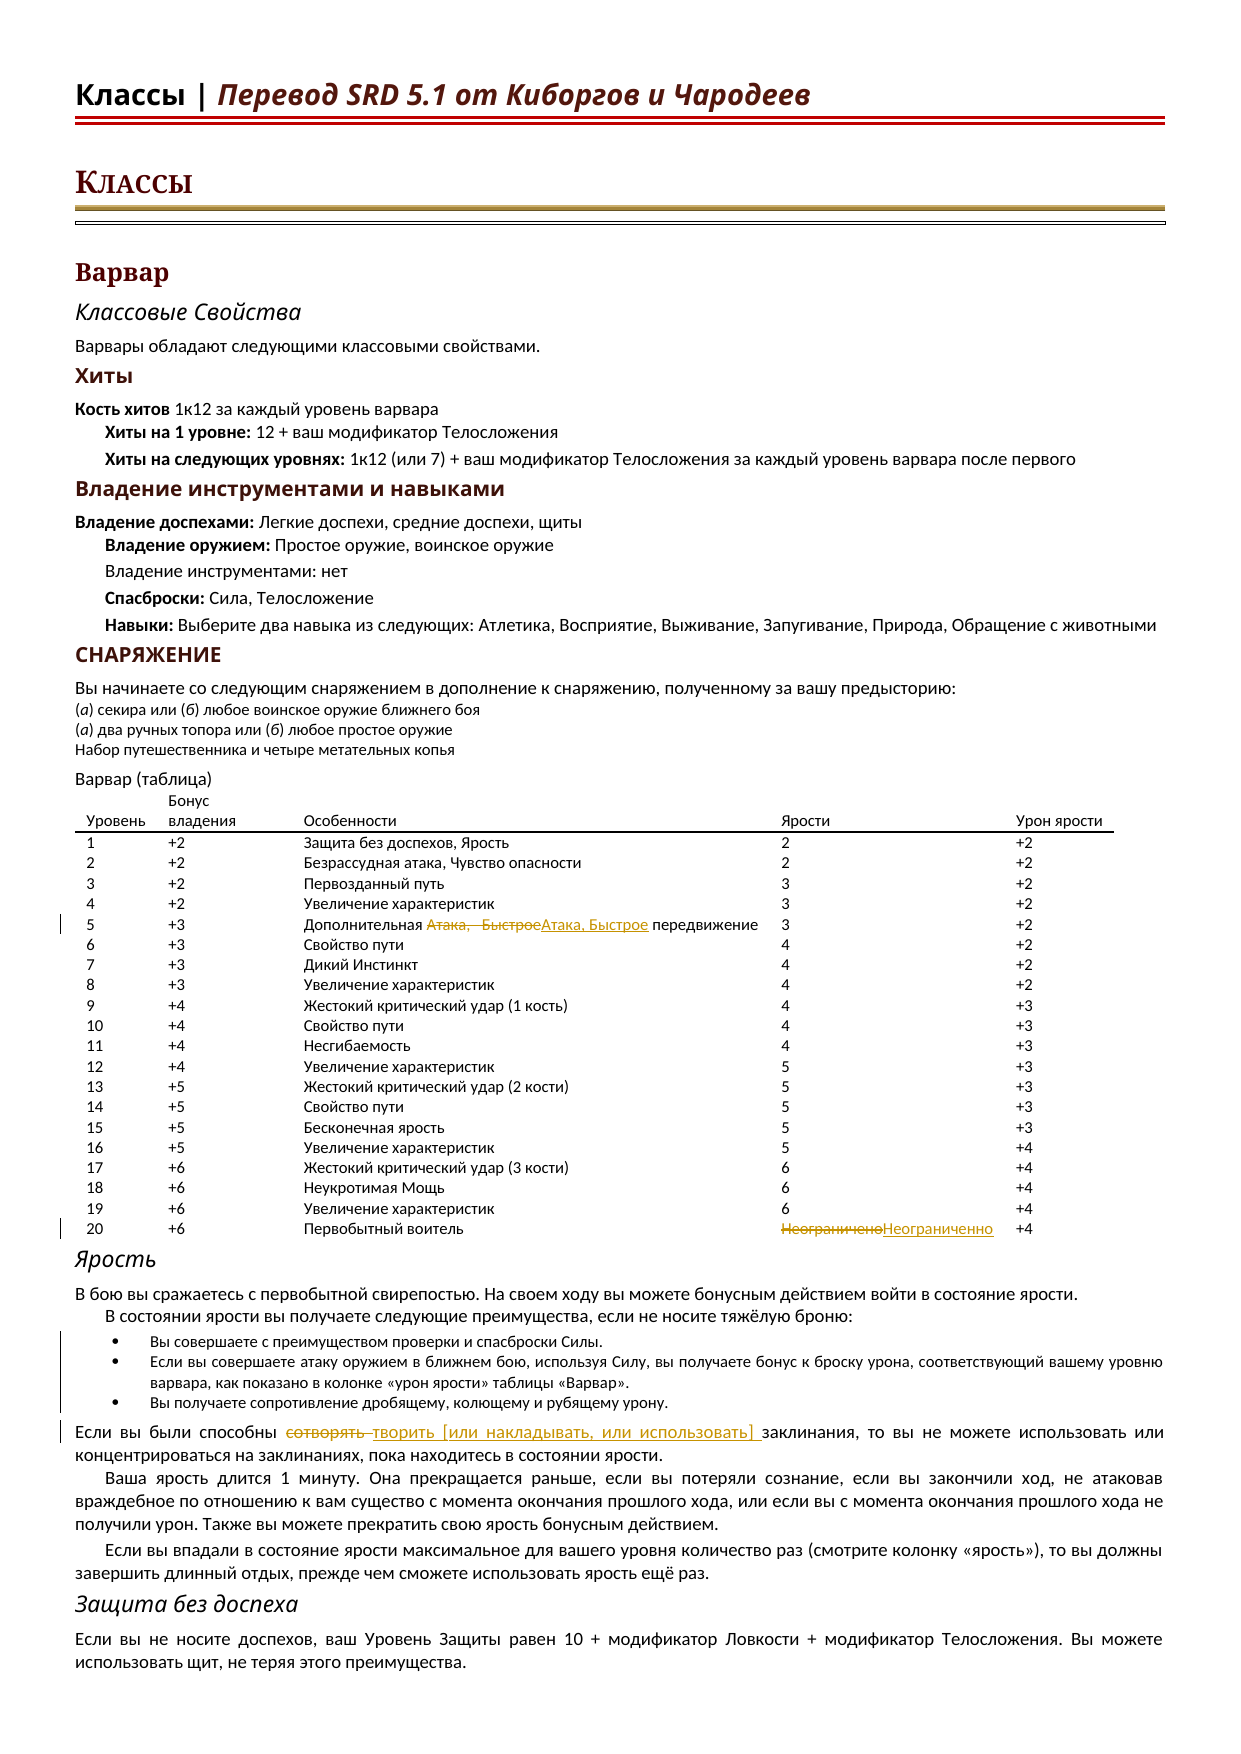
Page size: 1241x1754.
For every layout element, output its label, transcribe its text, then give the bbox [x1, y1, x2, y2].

table_cell +2 [1005, 954, 1114, 975]
table_cell +4 [157, 995, 292, 1015]
table_cell +4 [1005, 1178, 1114, 1198]
table_cell +4 [157, 1015, 292, 1036]
table_cell Первозданный путь [292, 873, 770, 893]
table_cell +2 [1005, 853, 1114, 873]
table_cell +2 [1005, 934, 1114, 954]
table_cell Увеличение характеристик [292, 1137, 770, 1157]
table_cell 5 [75, 914, 157, 934]
table_cell +5 [157, 1097, 292, 1117]
table_cell 20 [75, 1219, 157, 1239]
text Если вы впадали в состояние ярости максимальное для вашего уровня количество раз (смотрите колонку «ярость»), то вы должны завершить длинный отдых, прежде чем сможете использовать ярость ещё раз. [75, 1538, 1165, 1584]
table_cell +5 [157, 1076, 292, 1097]
table_cell +3 [1005, 995, 1114, 1015]
table_cell +3 [1005, 1097, 1114, 1117]
table_cell 4 [770, 975, 1004, 995]
text Кость хитов 1к12 за каждый уровень варвара [75, 397, 1165, 420]
text (а) два ручных топора или (б) любое простое оружие [75, 719, 1165, 739]
table_cell +2 [1005, 833, 1114, 853]
table_cell Несгибаемость [292, 1036, 770, 1056]
table_cell +2 [157, 894, 292, 914]
table_cell 7 [75, 954, 157, 975]
text В бою вы сражаетесь с первобытной свирепостью. На своем ходу вы можете бонусным действием войти в состояние ярости. [75, 1282, 1165, 1304]
table_cell +3 [157, 954, 292, 975]
table_cell +3 [1005, 1076, 1114, 1097]
table_cell 16 [75, 1137, 157, 1157]
table_cell +3 [1005, 1117, 1114, 1137]
table_cell Свойство пути [292, 1097, 770, 1117]
text Спасброски: Сила, Телосложение [75, 586, 1165, 609]
table_cell +3 [1005, 1036, 1114, 1056]
text Вы начинаете со следующим снаряжением в дополнение к снаряжению, полученному за вашу предысторию: [75, 676, 1165, 699]
table_cell 1 [75, 833, 157, 853]
table_cell 3 [770, 873, 1004, 893]
text Если вы не носите доспехов, ваш Уровень Защиты равен 10 + модификатор Ловкости + модификатор Телосложения. Вы можете использовать щит, не теряя этого преимущества. [75, 1627, 1165, 1673]
table_cell 5 [770, 1117, 1004, 1137]
text Варвары обладают следующими классовыми свойствами. [75, 334, 1165, 357]
table_cell +4 [157, 1036, 292, 1056]
table_cell +3 [157, 934, 292, 954]
table_cell Жестокий критический удар (1 кость) [292, 995, 770, 1015]
text Хиты на следующих уровнях: 1к12 (или 7) + ваш модификатор Телосложения за каждый уровень варвара после первого [75, 447, 1165, 470]
table_cell 12 [75, 1056, 157, 1076]
list Если вы совершаете атаку оружием в ближнем бою, используя Силу, вы получаете бонус к броску урона, соответствующий вашему уровню варвара, как показано в колонке «урон ярости» таблицы «Варвар». [112, 1352, 1165, 1392]
table_cell +3 [157, 914, 292, 934]
table_cell 10 [75, 1015, 157, 1036]
table_cell +4 [1005, 1219, 1114, 1239]
table_cell Увеличение характеристик [292, 894, 770, 914]
subtitle Хиты [75, 362, 1165, 390]
table_cell 5 [770, 1097, 1004, 1117]
table_cell Безрассудная атака, Чувство опасности [292, 853, 770, 873]
table_cell +3 [1005, 1056, 1114, 1076]
table_cell 5 [770, 1056, 1004, 1076]
table_cell 4 [770, 995, 1004, 1015]
list Вы совершаете с преимуществом проверки и спасброски Силы. [112, 1331, 1165, 1352]
table_cell +4 [1005, 1137, 1114, 1157]
table_cell +2 [1005, 894, 1114, 914]
table_cell Увеличение характеристик [292, 1056, 770, 1076]
table_cell +5 [157, 1117, 292, 1137]
text Владение доспехами: Легкие доспехи, средние доспехи, щиты [75, 510, 1165, 533]
subtitle Ярость [75, 1243, 1165, 1274]
table_cell +6 [157, 1158, 292, 1178]
table_cell 2 [770, 853, 1004, 873]
table_cell +2 [157, 853, 292, 873]
table_cell +4 [157, 1056, 292, 1076]
table_cell 19 [75, 1198, 157, 1218]
table_cell +4 [1005, 1198, 1114, 1218]
text (а) секира или (б) любое воинское оружие ближнего боя [75, 699, 1165, 719]
table_cell 4 [770, 954, 1004, 975]
table_cell +2 [157, 833, 292, 853]
table_cell 5 [770, 1137, 1004, 1157]
table_header Бонус владения [157, 790, 292, 831]
table_cell 2 [770, 833, 1004, 853]
text Если вы были способны заклинания, то вы не можете использовать или концентрироваться на заклинаниях, пока находитесь в состоянии ярости. [75, 1420, 1165, 1466]
table_cell Дикий Инстинкт [292, 954, 770, 975]
table_cell +2 [1005, 914, 1114, 934]
table_cell +2 [1005, 873, 1114, 893]
table_cell +4 [1005, 1158, 1114, 1178]
table_cell Увеличение характеристик [292, 1198, 770, 1218]
table_header Уровень [75, 790, 157, 831]
table_cell 9 [75, 995, 157, 1015]
text Владение инструментами: нет [75, 560, 1165, 583]
text Варвар (таблица) [75, 767, 1165, 790]
text Навыки: Выберите два навыка из следующих: Атлетика, Восприятие, Выживание, Запугивание, Природа, Обращение с животными [75, 613, 1165, 636]
subtitle СНАРЯЖЕНИЕ [75, 640, 1165, 668]
table_cell 14 [75, 1097, 157, 1117]
table_cell Свойство пути [292, 934, 770, 954]
table_cell +6 [157, 1219, 292, 1239]
subtitle Защита без доспеха [75, 1588, 1165, 1619]
table_cell Жестокий критический удар (3 кости) [292, 1158, 770, 1178]
table_header Ярости [770, 790, 1004, 831]
table_cell Жестокий критический удар (2 кости) [292, 1076, 770, 1097]
text Ваша ярость длится 1 минуту. Она прекращается раньше, если вы потеряли сознание, если вы закончили ход, не атаковав враждебное по отношению к вам существо с момента окончания прошлого хода, или если вы с момента окончания прошлого хода не получили урон. Также вы можете прекратить свою ярость бонусным действием. [75, 1466, 1165, 1534]
table_cell 6 [75, 934, 157, 954]
table_cell 4 [75, 894, 157, 914]
table_cell 8 [75, 975, 157, 995]
table_header Урон ярости [1005, 790, 1114, 831]
table_header Особенности [292, 790, 770, 831]
table_cell 11 [75, 1036, 157, 1056]
table_cell 6 [770, 1158, 1004, 1178]
table_cell 3 [75, 873, 157, 893]
table_cell +3 [157, 975, 292, 995]
table_cell Бесконечная ярость [292, 1117, 770, 1137]
subtitle Владение инструментами и навыками [75, 474, 1165, 503]
table_cell +5 [157, 1137, 292, 1157]
table_cell Неукротимая Мощь [292, 1178, 770, 1198]
table_cell 15 [75, 1117, 157, 1137]
text Набор путешественника и четыре метательных копья [75, 739, 1165, 760]
text В состоянии ярости вы получаете следующие преимущества, если не носите тяжёлую броню: [75, 1304, 1165, 1327]
table_cell 4 [770, 1036, 1004, 1056]
table_cell 13 [75, 1076, 157, 1097]
subtitle Классы [75, 160, 1165, 205]
table_cell 2 [75, 853, 157, 873]
table_cell 18 [75, 1178, 157, 1198]
table_cell 3 [770, 894, 1004, 914]
table_cell Дополнительная передвижение [292, 914, 770, 934]
table_cell +3 [1005, 1015, 1114, 1036]
table_cell 3 [770, 914, 1004, 934]
table_cell Первобытный воитель [292, 1219, 770, 1239]
table_cell 4 [770, 1015, 1004, 1036]
table_cell 6 [770, 1178, 1004, 1198]
table_cell +6 [157, 1198, 292, 1218]
table_cell +2 [1005, 975, 1114, 995]
text Владение оружием: Простое оружие, воинское оружие [75, 533, 1165, 556]
table_cell 17 [75, 1158, 157, 1178]
table_cell 6 [770, 1198, 1004, 1218]
table_cell [770, 1219, 1004, 1239]
table_cell Свойство пути [292, 1015, 770, 1036]
table_cell 4 [770, 934, 1004, 954]
table_cell 5 [770, 1076, 1004, 1097]
table_cell +6 [157, 1178, 292, 1198]
table_cell +2 [157, 873, 292, 893]
list Вы получаете сопротивление дробящему, колющему и рубящему урону. [112, 1392, 1165, 1412]
text Хиты на 1 уровне: 12 + ваш модификатор Телосложения [75, 420, 1165, 443]
table_cell Увеличение характеристик [292, 975, 770, 995]
table_cell Защита без доспехов, Ярость [292, 833, 770, 853]
subtitle Классовые Свойства [75, 296, 1165, 327]
subtitle Варвар [75, 254, 1165, 288]
